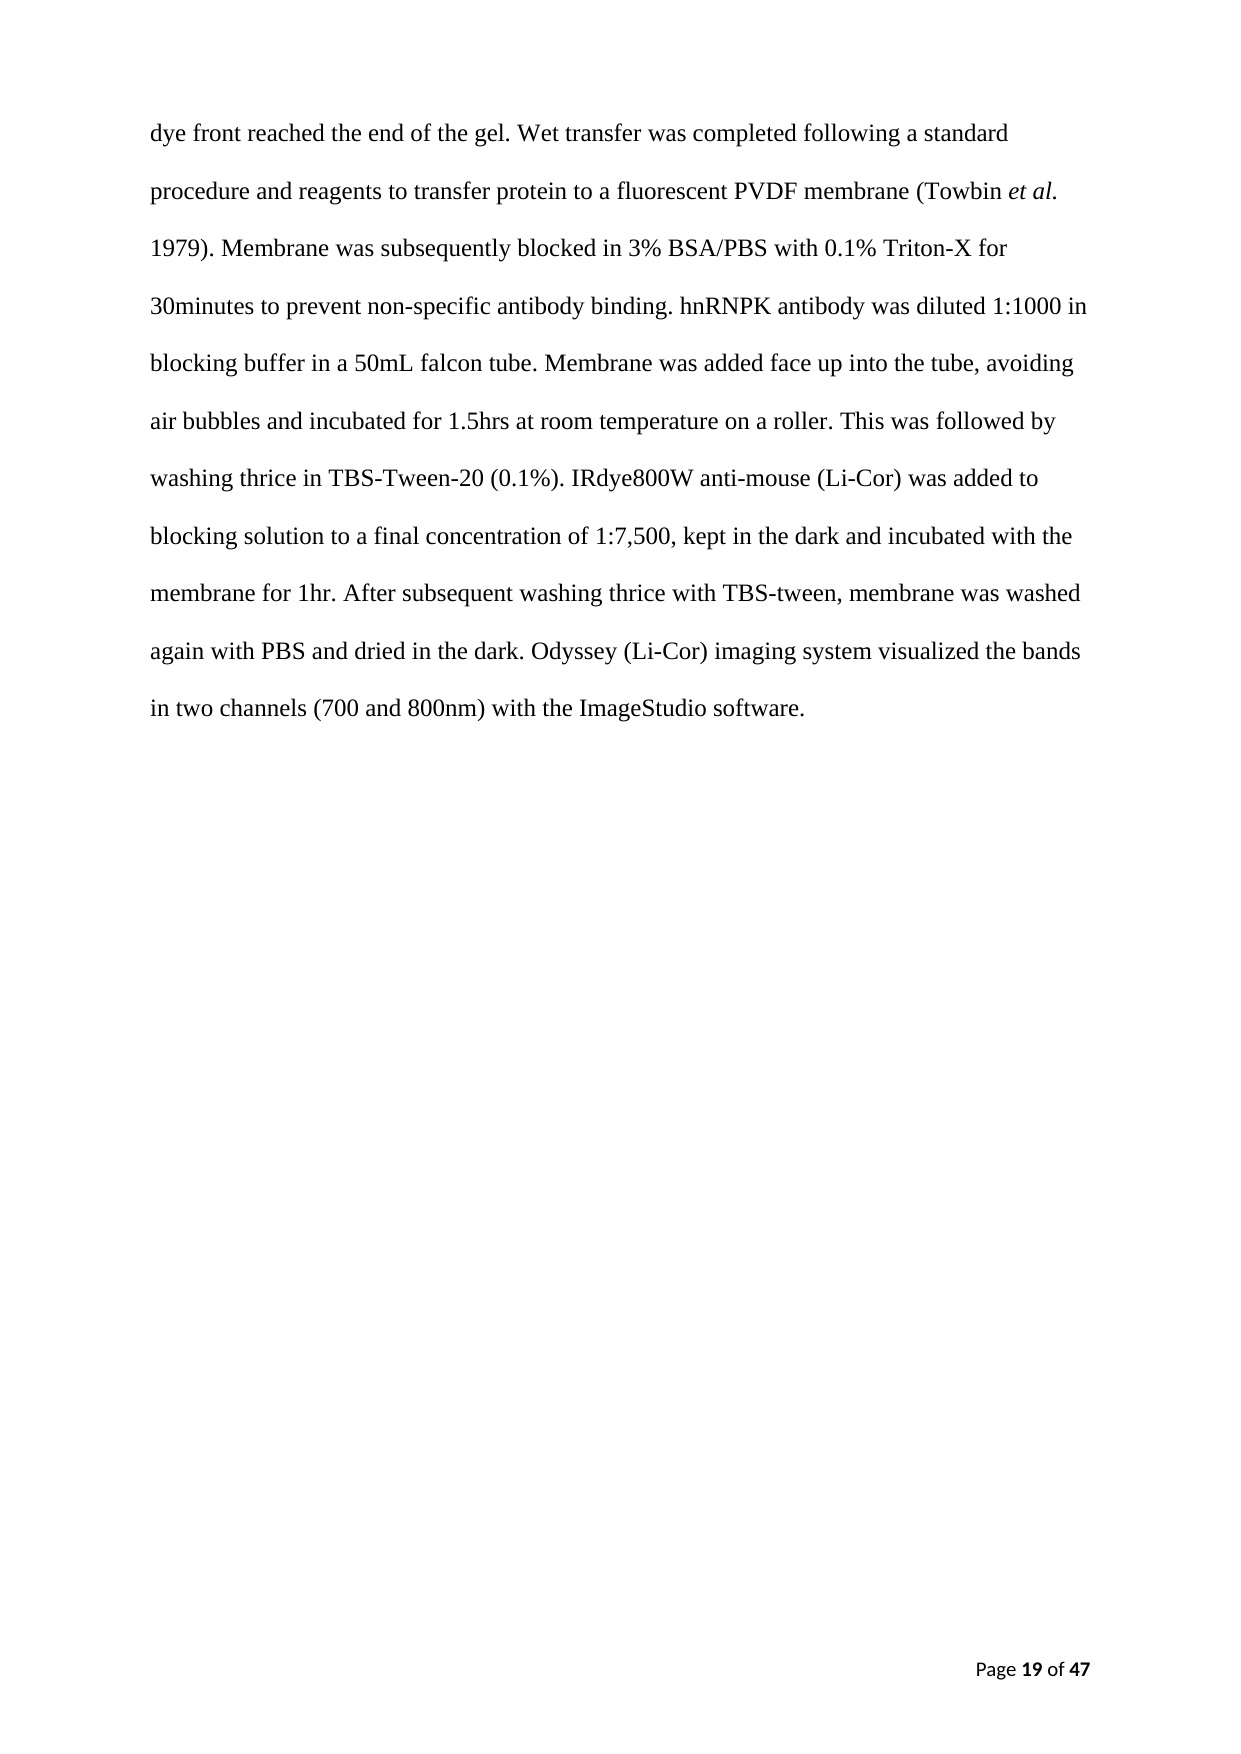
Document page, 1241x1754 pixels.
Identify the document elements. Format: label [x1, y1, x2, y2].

text [150, 118, 1090, 722]
